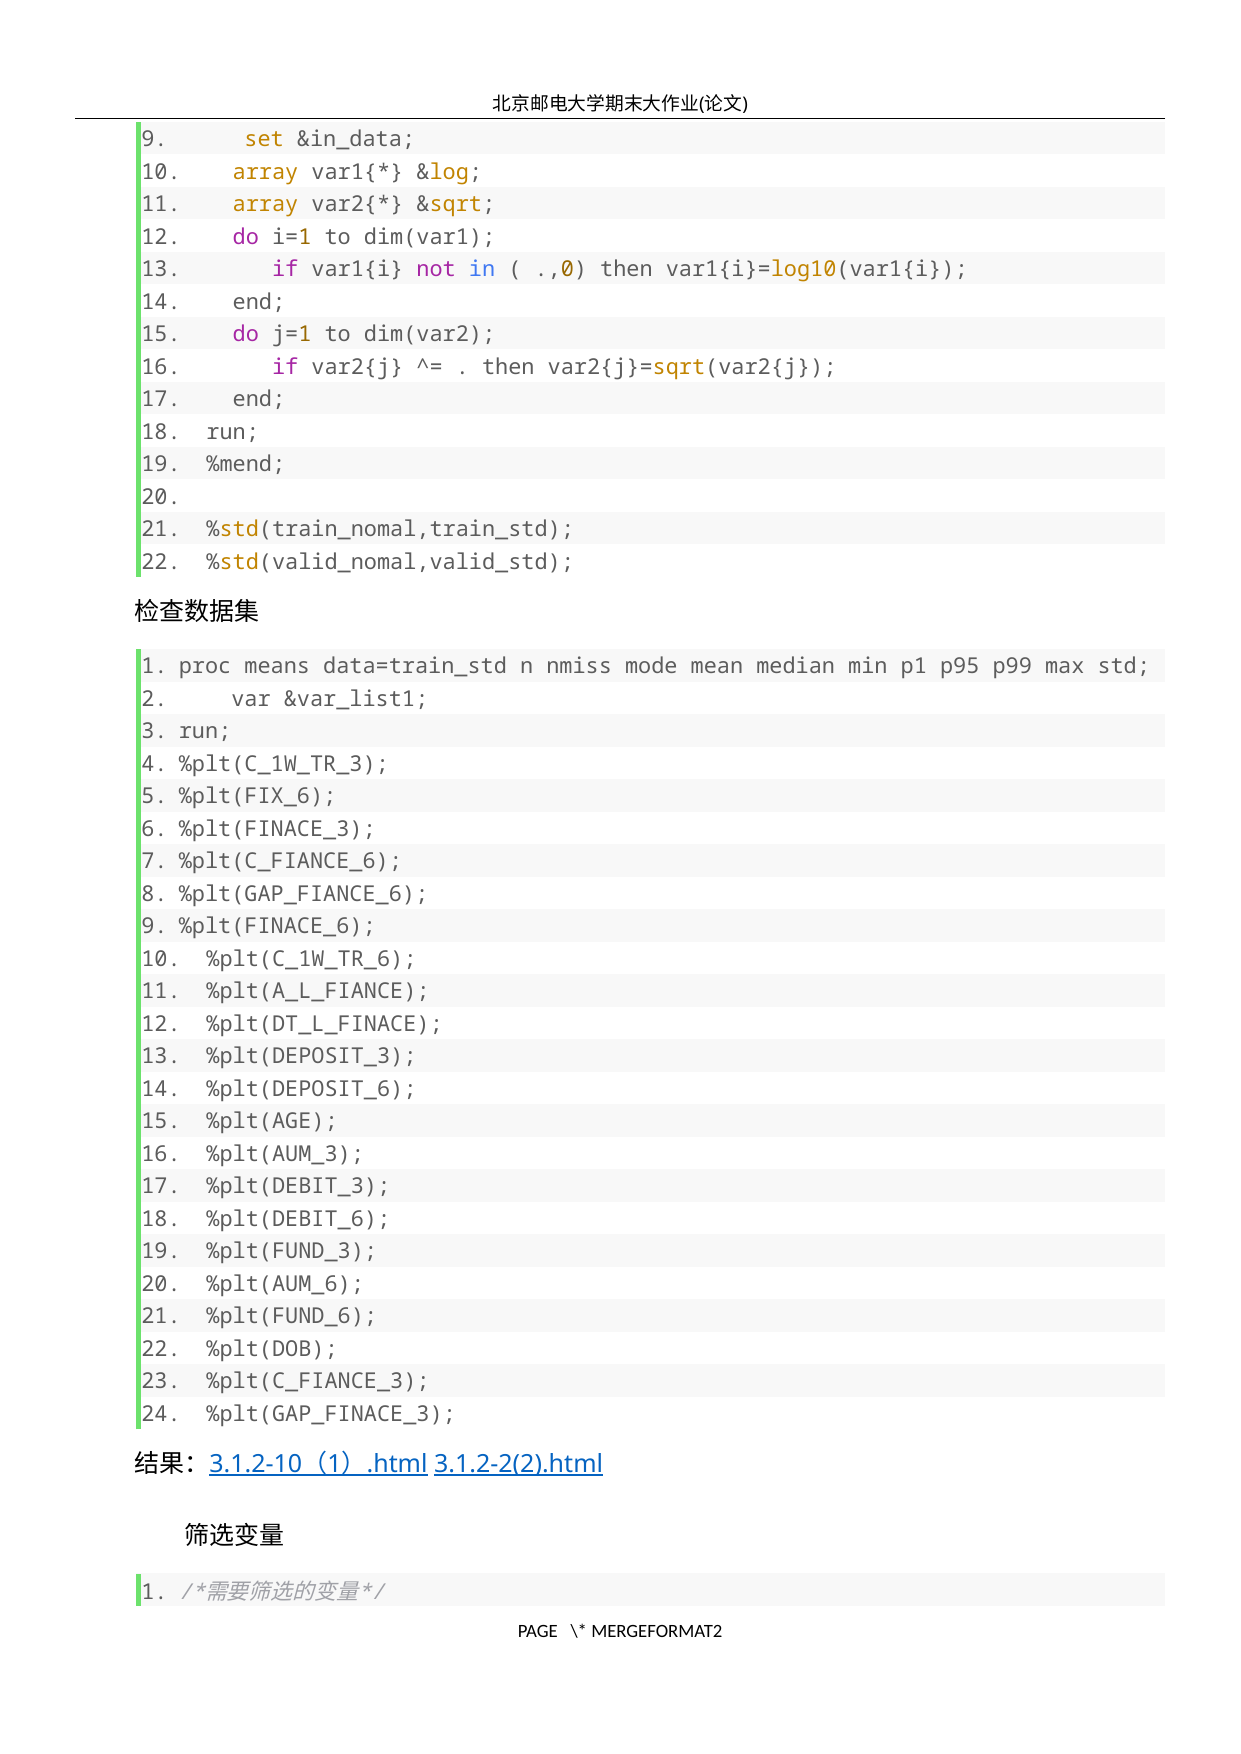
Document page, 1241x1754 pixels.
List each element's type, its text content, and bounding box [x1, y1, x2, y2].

list %plt(AUM_3); [141, 1137, 1165, 1169]
list run; [141, 714, 1165, 747]
list %plt(FINACE_6); [141, 909, 1165, 942]
list %plt(GAP_FIANCE_6); [141, 877, 1165, 909]
list %std(valid_nomal,valid_std); [141, 544, 1165, 577]
list end; [141, 382, 1165, 414]
list %plt(C_1W_TR_6); [141, 942, 1165, 974]
list %plt(FUND_3); [141, 1234, 1165, 1267]
list %plt(C_FIANCE_6); [141, 844, 1165, 877]
list %plt(DT_L_FINACE); [141, 1007, 1165, 1039]
list %plt(AGE); [141, 1104, 1165, 1137]
list if var1{i} not in ( .,0) then var1{i}=log10(var1{i}); [141, 252, 1165, 284]
list %plt(DEPOSIT_3); [141, 1039, 1165, 1072]
list array var1{*} &log; [141, 154, 1165, 187]
list %plt(DEPOSIT_6); [141, 1072, 1165, 1104]
list %plt(AUM_6); [141, 1267, 1165, 1299]
list end; [141, 284, 1165, 317]
list %plt(C_FIANCE_3); [141, 1364, 1165, 1397]
list do i=1 to dim(var1); [141, 219, 1165, 252]
list do j=1 to dim(var2); [141, 317, 1165, 349]
list run; [141, 414, 1165, 447]
list %plt(FIX_6); [141, 779, 1165, 812]
list %std(train_nomal,train_std); [141, 512, 1165, 544]
list %plt(A_L_FIANCE); [141, 974, 1165, 1007]
text 筛选变量 [134, 1501, 1165, 1566]
list %mend; [141, 447, 1165, 479]
list %plt(FINACE_3); [141, 812, 1165, 844]
list %plt(DEBIT_6); [141, 1202, 1165, 1234]
list array var2{*} &sqrt; [141, 187, 1165, 219]
list /*需要筛选的变量*/ [136, 1573, 1165, 1606]
list set &in_data; [141, 122, 1165, 154]
list var &var_list1; [141, 682, 1165, 714]
list if var2{j} ^= . then var2{j}=sqrt(var2{j}); [141, 349, 1165, 382]
list %plt(DOB); [141, 1332, 1165, 1364]
list %plt(DEBIT_3); [141, 1169, 1165, 1202]
text 检查数据集 [134, 577, 1165, 642]
list proc means data=train_std n nmiss mode mean median min p1 p95 p99 max std; [141, 649, 1165, 682]
list %plt(GAP_FINACE_3); [141, 1397, 1165, 1429]
list %plt(FUND_6); [141, 1299, 1165, 1332]
text 结果：3.1.2-10（1）.html 3.1.2-2(2).html [134, 1429, 1165, 1494]
list %plt(C_1W_TR_3); [141, 747, 1165, 779]
